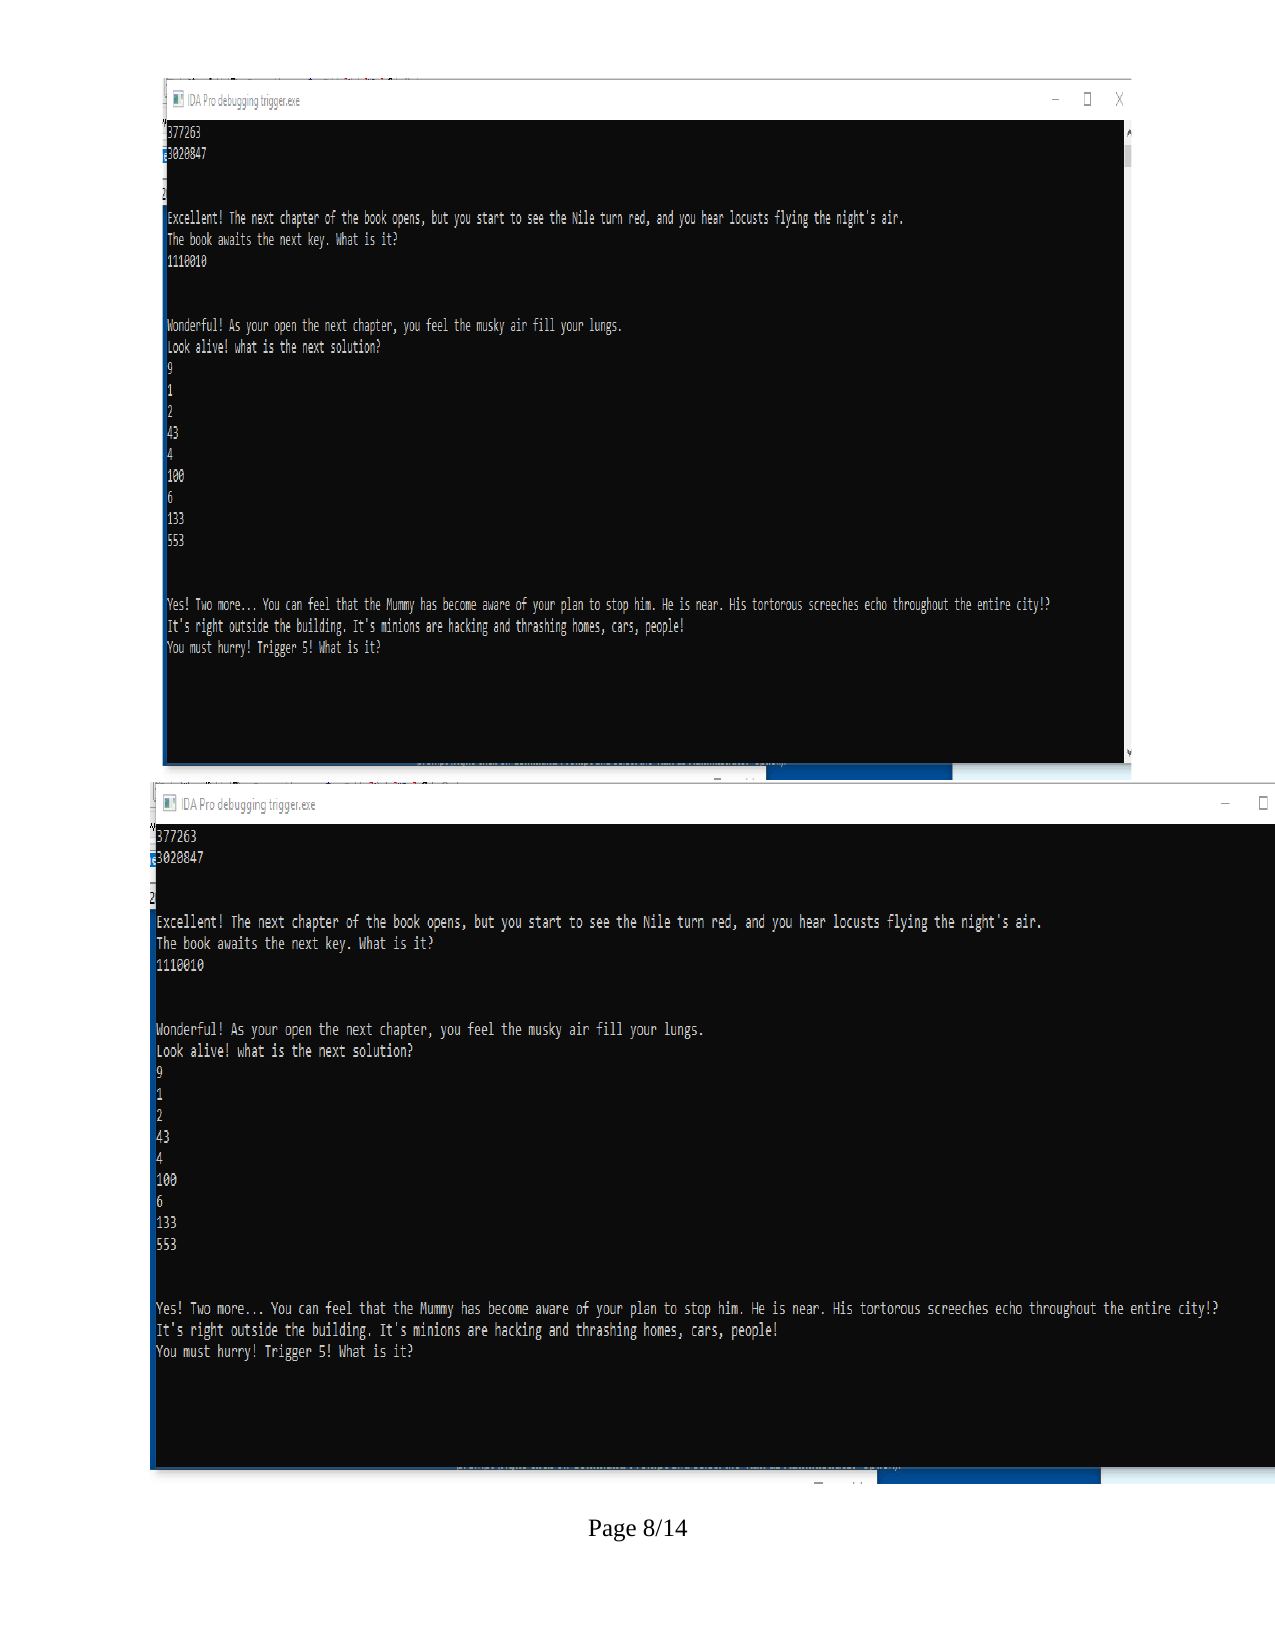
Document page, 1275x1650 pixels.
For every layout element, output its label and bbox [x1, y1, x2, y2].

picture [162, 78, 1132, 780]
picture [150, 782, 1275, 1484]
